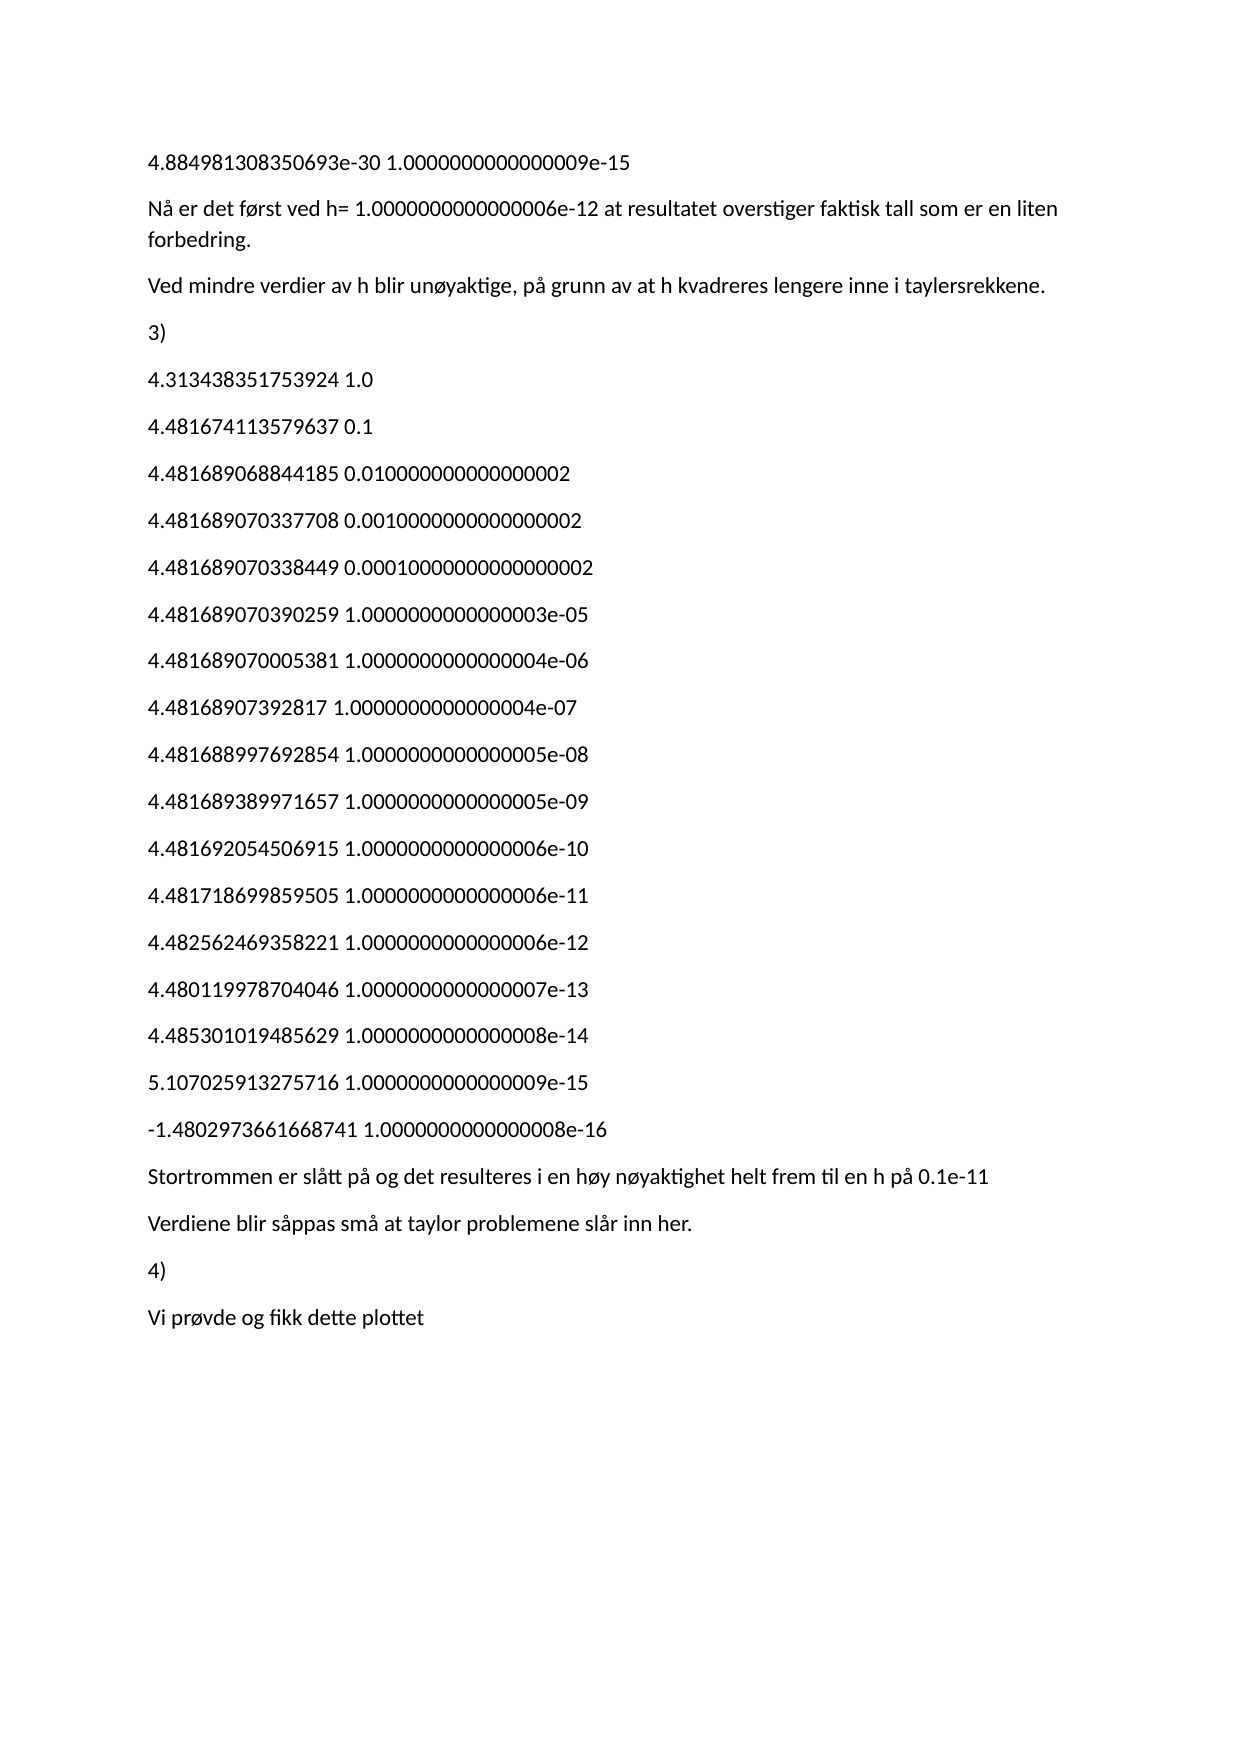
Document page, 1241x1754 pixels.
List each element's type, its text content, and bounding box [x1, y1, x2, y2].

text 4.481689389971657 1.0000000000000005e-09 [148, 787, 1093, 815]
text 4.480119978704046 1.0000000000000007e-13 [148, 975, 1093, 1003]
text 4.313438351753924 1.0 [148, 365, 1093, 393]
text 4.481689070338449 0.00010000000000000002 [148, 553, 1093, 581]
text Nå er det først ved h= 1.0000000000000006e-12 at resultatet overstiger faktisk tall som er en liten forbedring. [148, 194, 1093, 253]
text Vi prøvde og fikk dette plottet [148, 1303, 1093, 1331]
text 3) [148, 318, 1093, 346]
text -1.4802973661668741 1.0000000000000008e-16 [148, 1115, 1093, 1143]
text 5.107025913275716 1.0000000000000009e-15 [148, 1068, 1093, 1096]
text 4.481718699859505 1.0000000000000006e-11 [148, 881, 1093, 909]
text Verdiene blir såppas små at taylor problemene slår inn her. [148, 1209, 1093, 1237]
text 4.481688997692854 1.0000000000000005e-08 [148, 740, 1093, 768]
text 4.481689070337708 0.0010000000000000002 [148, 506, 1093, 534]
text 4.481689068844185 0.010000000000000002 [148, 459, 1093, 487]
text 4) [148, 1256, 1093, 1284]
text 4.48168907392817 1.0000000000000004e-07 [148, 693, 1093, 721]
text Stortrommen er slått på og det resulteres i en høy nøyaktighet helt frem til en h på 0.1e-11 [148, 1162, 1093, 1190]
text 4.884981308350693e-30 1.0000000000000009e-15 [148, 148, 1093, 176]
text Ved mindre verdier av h blir unøyaktige, på grunn av at h kvadreres lengere inne i taylersrekkene. [148, 272, 1093, 299]
text 4.481689070390259 1.0000000000000003e-05 [148, 600, 1093, 628]
text 4.485301019485629 1.0000000000000008e-14 [148, 1022, 1093, 1049]
text 4.482562469358221 1.0000000000000006e-12 [148, 928, 1093, 956]
text 4.481689070005381 1.0000000000000004e-06 [148, 647, 1093, 674]
text 4.481692054506915 1.0000000000000006e-10 [148, 834, 1093, 862]
text 4.481674113579637 0.1 [148, 412, 1093, 440]
